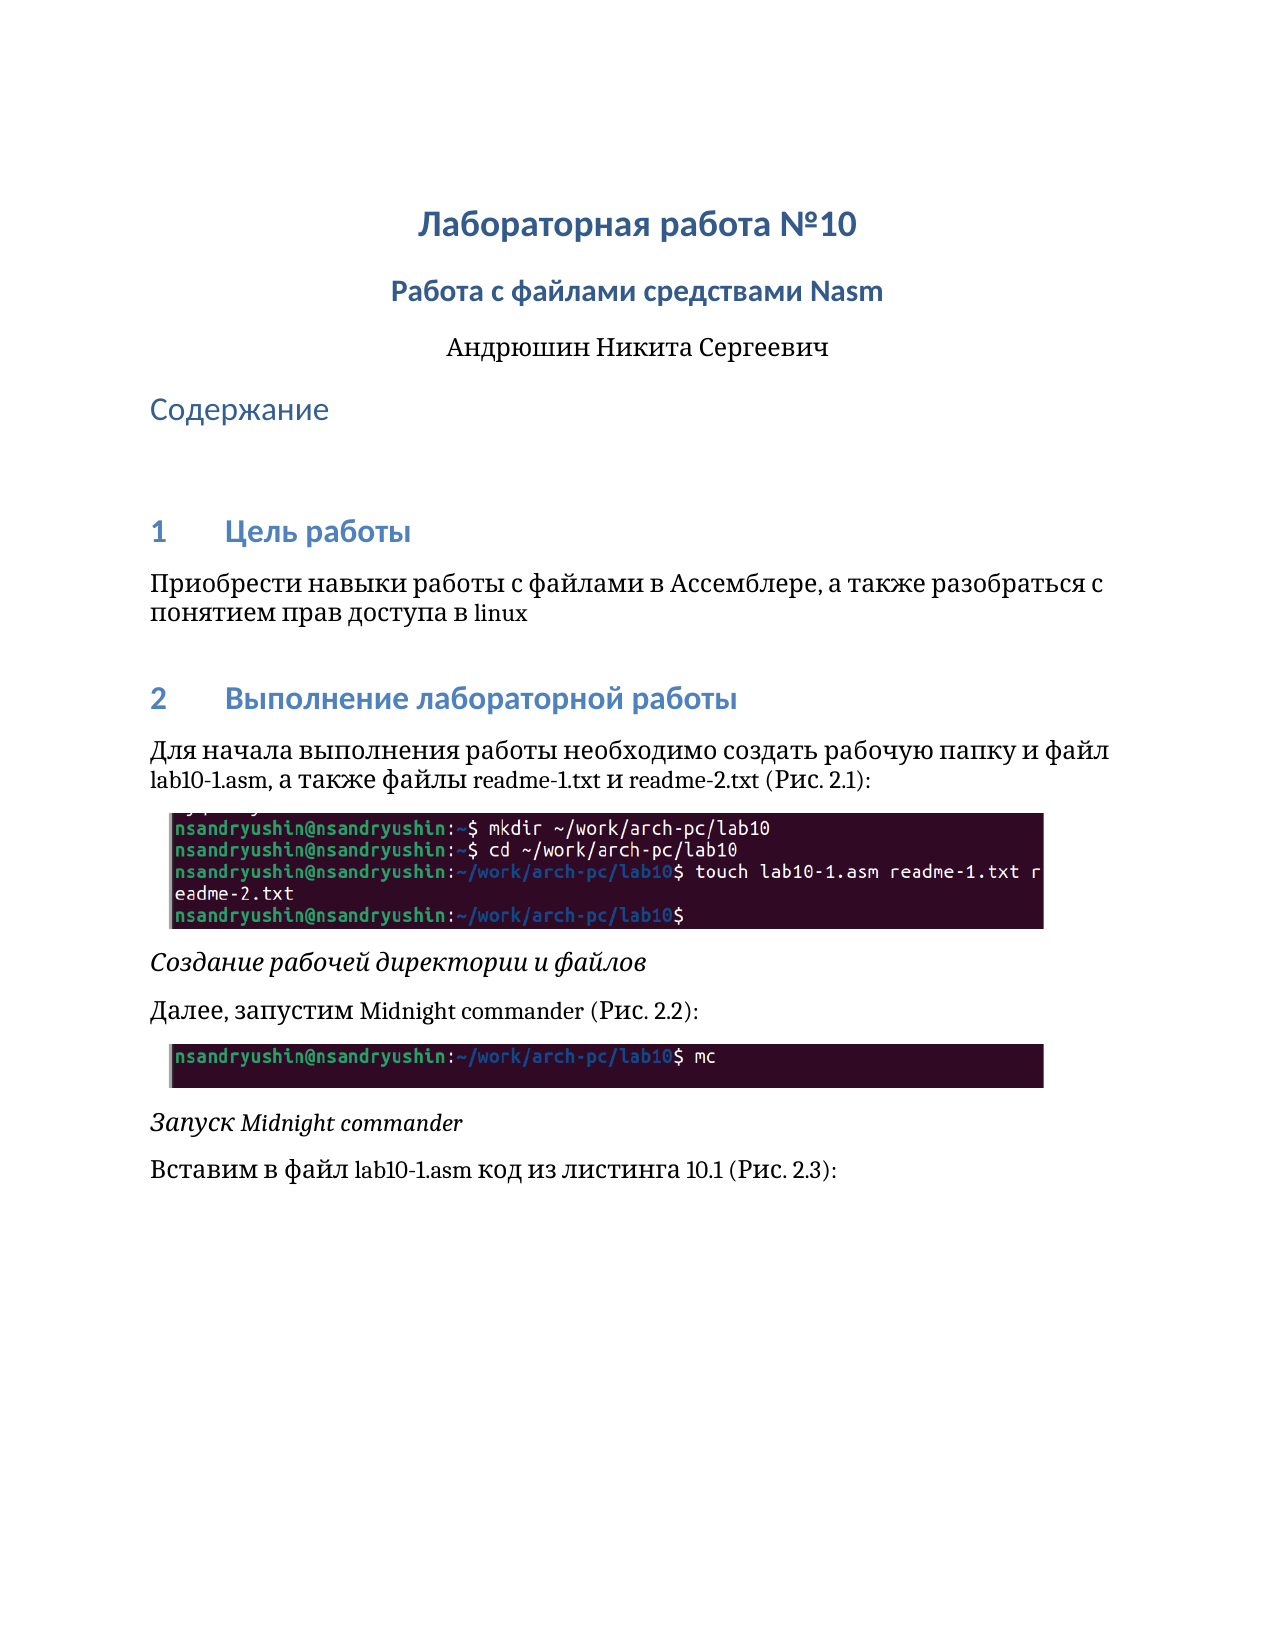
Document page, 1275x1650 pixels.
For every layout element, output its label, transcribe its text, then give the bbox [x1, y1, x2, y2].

text Вставим в файл lab10-1.asm код из листинга 10.1 (Рис. 2.3): [150, 1156, 1125, 1185]
text Создание рабочей директории и файлов [150, 949, 1125, 978]
text Андрюшин Никита Сергеевич [150, 334, 1125, 363]
picture [168, 813, 1044, 929]
subtitle 1 Цель работы [150, 510, 1125, 551]
text Запуск Midnight commander [150, 1108, 1125, 1137]
subtitle 2 Выполнение лабораторной работы [150, 677, 1125, 718]
subtitle Работа с файлами средствами Nasm [150, 271, 1125, 309]
picture [168, 1044, 1044, 1088]
title Лабораторная работа №10 [150, 200, 1125, 246]
text Далее, запустим Midnight commander (Рис. 2.2): [150, 997, 1125, 1026]
text Для начала выполнения работы необходимо создать рабочую папку и файл lab10-1.asm, а также файлы readme-1.txt и readme-2.txt (Рис. 2.1): [150, 737, 1125, 794]
text Приобрести навыки работы с файлами в Ассемблере, а также разобраться с понятием прав доступа в linux [150, 570, 1125, 627]
